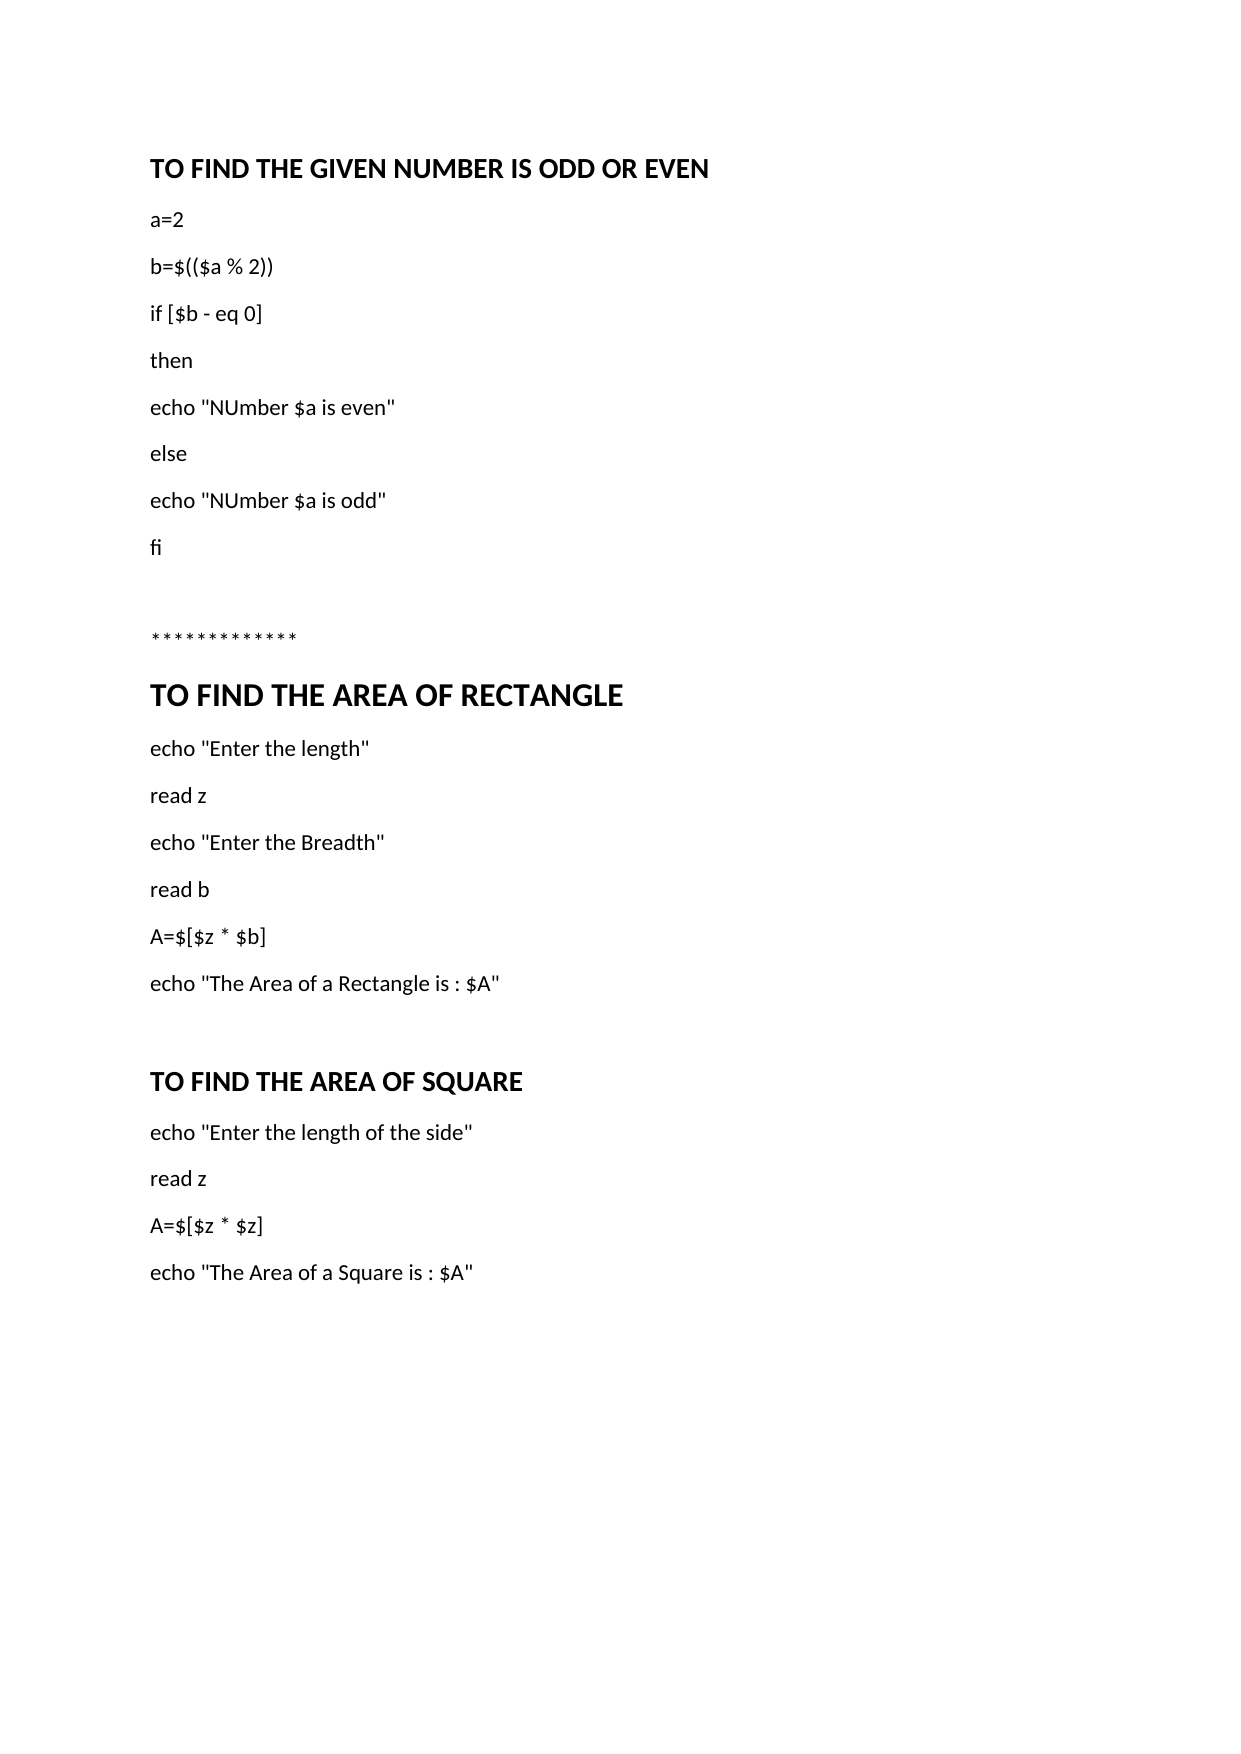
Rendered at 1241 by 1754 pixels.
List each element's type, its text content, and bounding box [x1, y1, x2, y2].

text else [150, 439, 1090, 467]
text b=$(($a % 2)) [150, 252, 1090, 280]
text TO FIND THE GIVEN NUMBER IS ODD OR EVEN [150, 150, 1090, 186]
text a=2 [150, 205, 1090, 233]
text echo "The Area of a Rectangle is : $A" [150, 969, 1090, 997]
text TO FIND THE AREA OF RECTANGLE [150, 674, 1090, 714]
text then [150, 346, 1090, 374]
text ************* [150, 627, 1090, 655]
text echo "Enter the Breadth" [150, 828, 1090, 856]
text read z [150, 1164, 1090, 1193]
text fi [150, 533, 1090, 561]
text read z [150, 781, 1090, 809]
text echo "NUmber $a is even" [150, 393, 1090, 421]
text A=$[$z * $z] [150, 1211, 1090, 1239]
text echo "Enter the length of the side" [150, 1118, 1090, 1146]
text echo "The Area of a Square is : $A" [150, 1258, 1090, 1286]
text TO FIND THE AREA OF SQUARE [150, 1063, 1090, 1098]
text echo "NUmber $a is odd" [150, 486, 1090, 514]
text read b [150, 875, 1090, 903]
text echo "Enter the length" [150, 734, 1090, 762]
text A=$[$z * $b] [150, 922, 1090, 950]
text if [$b - eq 0] [150, 299, 1090, 327]
